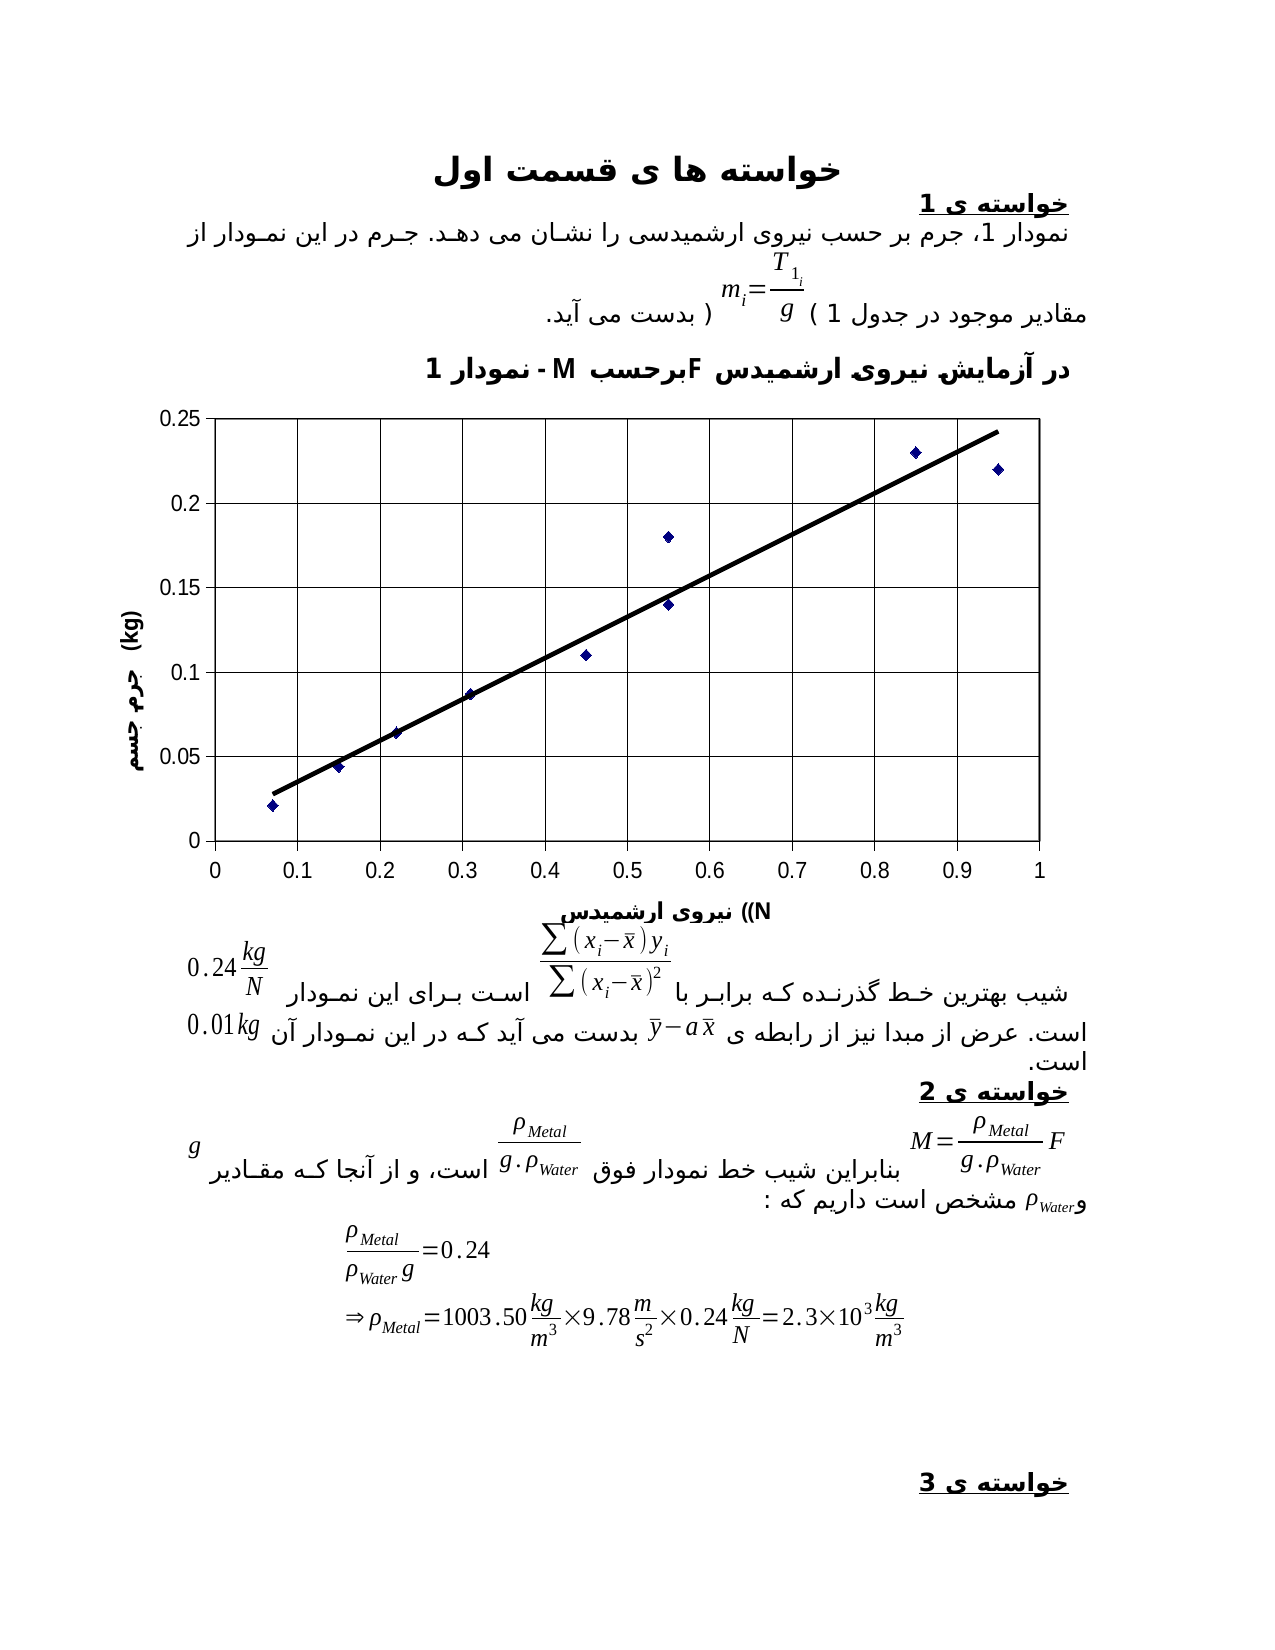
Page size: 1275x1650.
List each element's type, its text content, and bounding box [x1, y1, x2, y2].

text شيب بهترين خط گذرنده که برابر با است برای اين نمودار است. عرض از مبدا نيز از رابطه ی بدست می آيد که در اين نمودار آن است. [187, 922, 1087, 1077]
text خواسته ی 1 [187, 189, 1087, 218]
text خواسته ی 2 [187, 1077, 1087, 1106]
text نمودار 1، جرم بر حسب نيروی ارشميدسی را نشان می دهد. جرم در اين نمودار از مقادير موجود در جدول 1 ) ( بدست می آید. [187, 218, 1087, 328]
text بنابراين شيب خط نمودار فوق است، و از آنجا که مقادیر و مشخص است داریم که : [187, 1106, 1087, 1215]
text خواسته ها ی قسمت اول [187, 150, 1087, 189]
text خواسته ی 3 [187, 1468, 1087, 1497]
